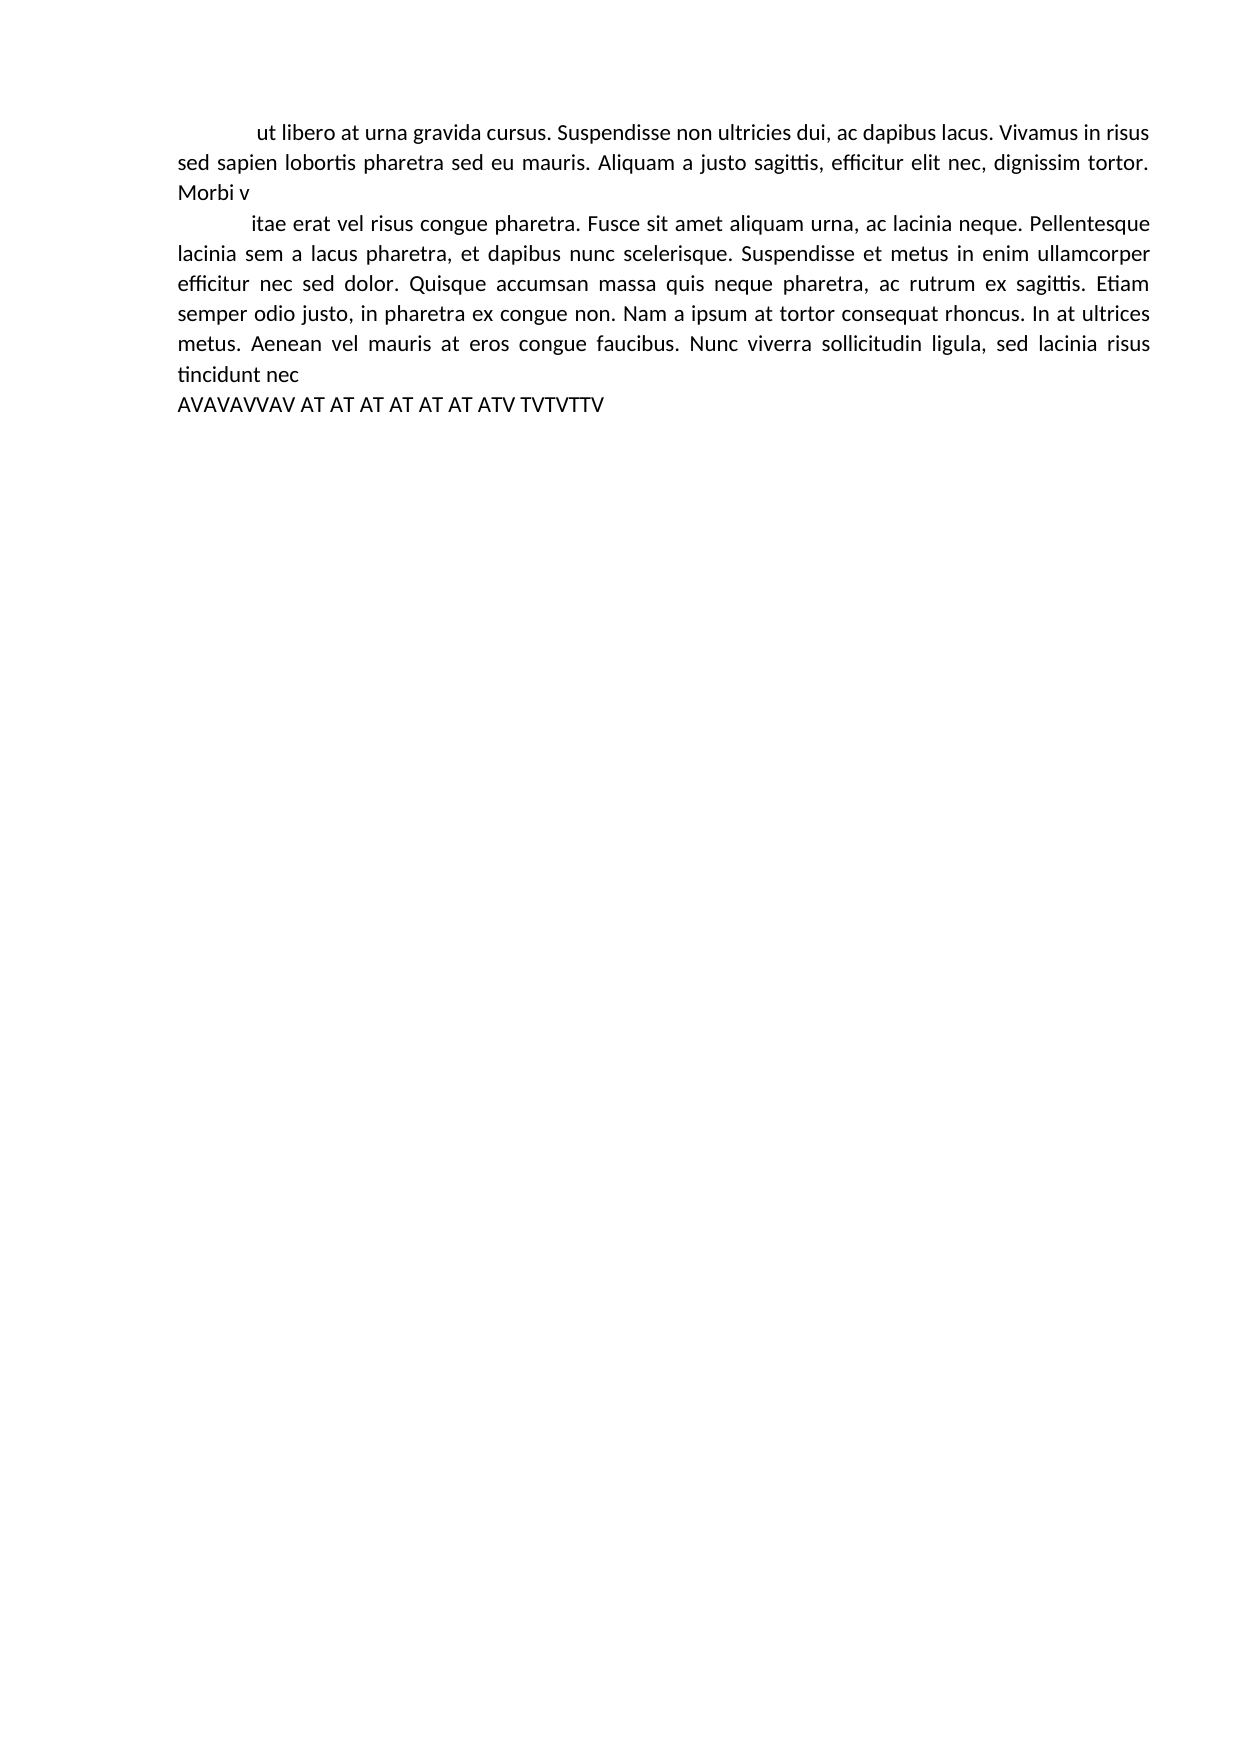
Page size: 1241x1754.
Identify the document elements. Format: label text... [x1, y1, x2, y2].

text ut libero at urna gravida cursus. Suspendisse non ultricies dui, ac dapibus lacus. Vivamus in risus sed sapien lobortis pharetra sed eu mauris. Aliquam a justo sagittis, efficitur elit nec, dignissim tortor. Morbi v [177, 118, 1152, 207]
text AVAVAVVAV AT AT AT AT AT AT ATV TVTVTTV [177, 390, 1152, 418]
text itae erat vel risus congue pharetra. Fusce sit amet aliquam urna, ac lacinia neque. Pellentesque lacinia sem a lacus pharetra, et dapibus nunc scelerisque. Suspendisse et metus in enim ullamcorper efficitur nec sed dolor. Quisque accumsan massa quis neque pharetra, ac rutrum ex sagittis. Etiam semper odio justo, in pharetra ex congue non. Nam a ipsum at tortor consequat rhoncus. In at ultrices metus. Aenean vel mauris at eros congue faucibus. Nunc viverra sollicitudin ligula, sed lacinia risus tincidunt nec [177, 209, 1152, 388]
